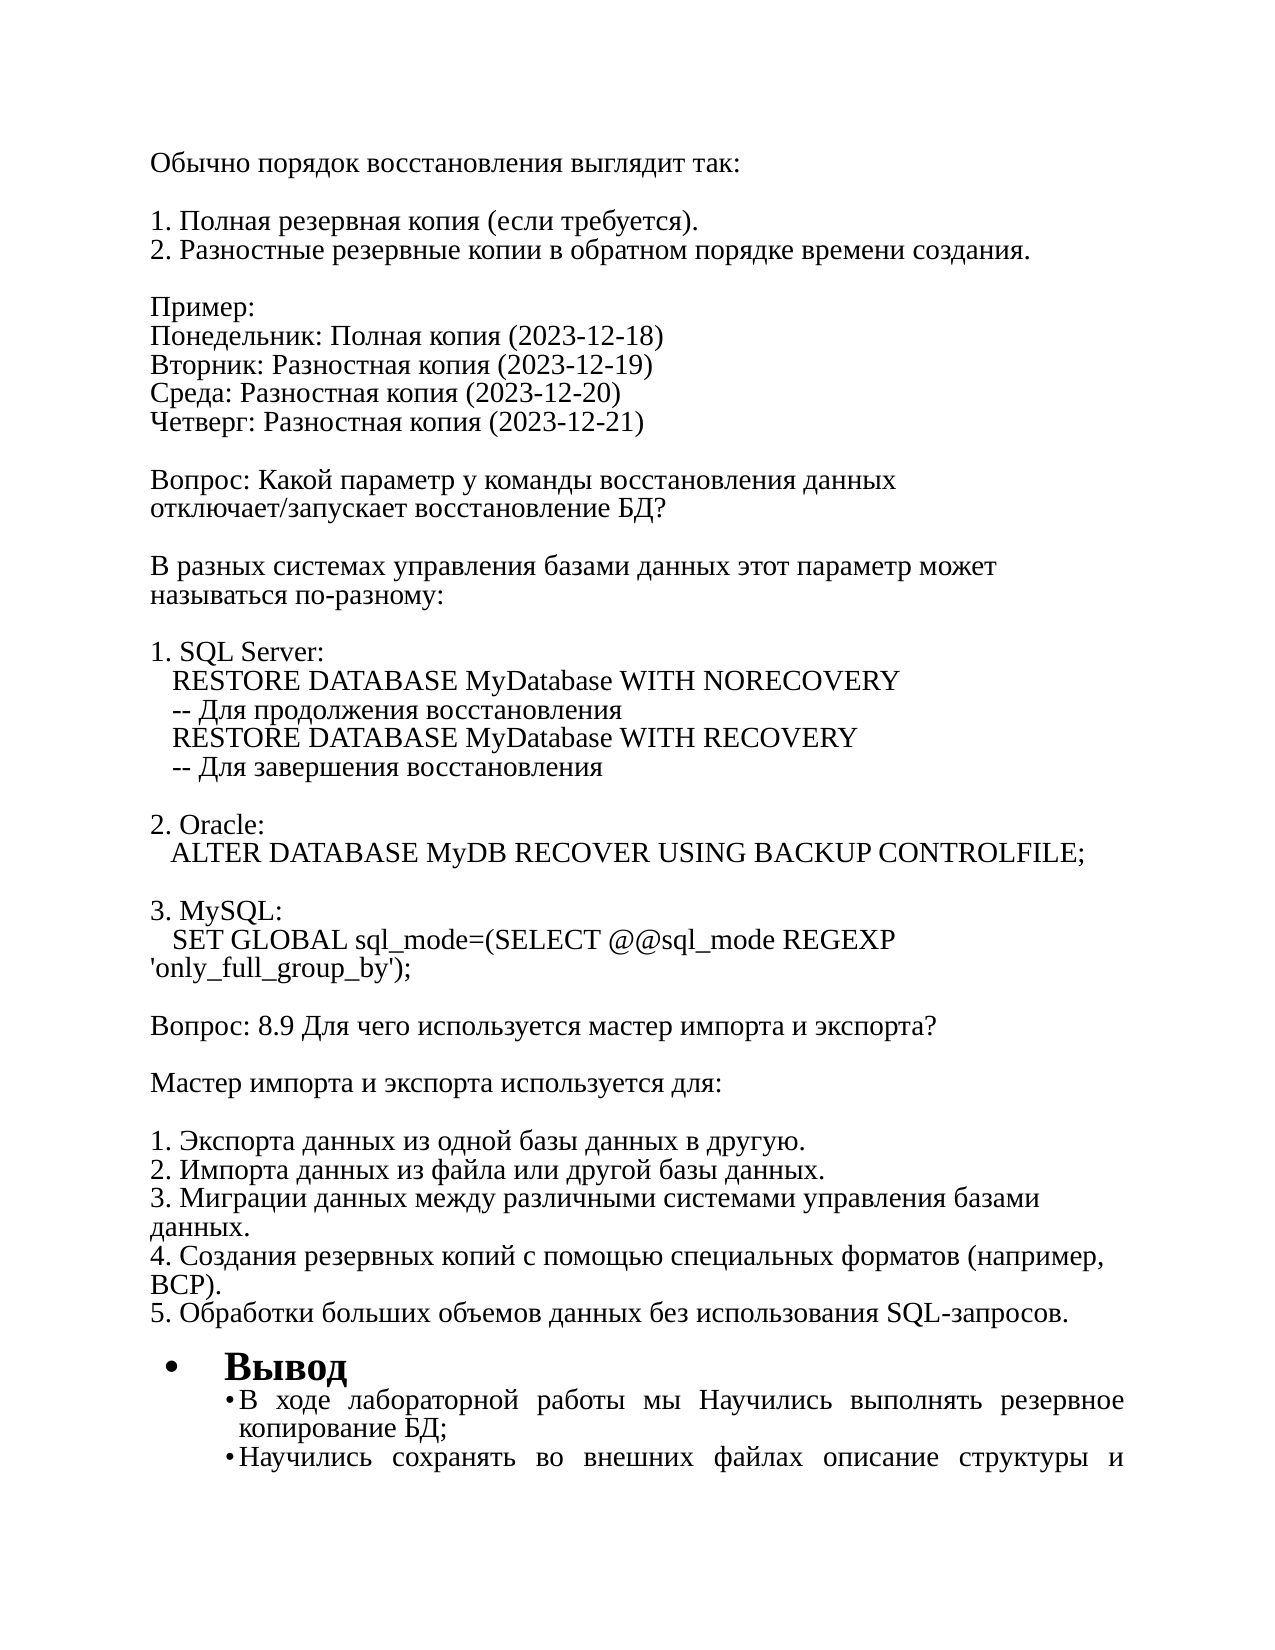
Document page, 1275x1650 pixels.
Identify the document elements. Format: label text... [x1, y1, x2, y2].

text Вопрос: 8.9 Для чего используется мастер импорта и экспорта? [150, 1012, 1125, 1041]
text 3. MySQL: [150, 897, 1125, 926]
text Пример: [150, 294, 1125, 322]
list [224, 1444, 1125, 1472]
text Вторник: Разностная копия (2023-12-19) [150, 351, 1125, 380]
text 1. Полная резервная копия (если требуется). [150, 207, 1125, 236]
list В ходе лабораторной работы мы Научились выполнять резервное копирование БД; [224, 1386, 1125, 1444]
text ALTER DATABASE MyDB RECOVER USING BACKUP CONTROLFILE; [150, 840, 1125, 869]
text Четверг: Разностная копия (2023-12-21) [150, 409, 1125, 437]
list Вывод [164, 1357, 1125, 1386]
text 2. Разностные резервные копии в обратном порядке времени создания. [150, 236, 1125, 265]
text 5. Обработки больших объемов данных без использования SQL-запросов. [150, 1300, 1125, 1329]
text 1. SQL Server: [150, 639, 1125, 667]
text Вопрос: Какой параметр у команды восстановления данных отключает/запускает восстановление БД? [150, 466, 1125, 524]
text SET GLOBAL sql_mode=(SELECT @@sql_mode REGEXP 'only_full_group_by'); [150, 926, 1125, 984]
text Обычно порядок восстановления выглядит так: [150, 150, 1125, 179]
text RESTORE DATABASE MyDatabase WITH RECOVERY [150, 725, 1125, 754]
text 2. Импорта данных из файла или другой базы данных. [150, 1156, 1125, 1185]
text Понедельник: Полная копия (2023-12-18) [150, 322, 1125, 351]
text В разных системах управления базами данных этот параметр может называться по-разному: [150, 552, 1125, 610]
text RESTORE DATABASE MyDatabase WITH NORECOVERY [150, 667, 1125, 696]
text 4. Создания резервных копий с помощью специальных форматов (например, BCP). [150, 1242, 1125, 1300]
text 3. Миграции данных между различными системами управления базами данных. [150, 1185, 1125, 1242]
text Мастер импорта и экспорта используется для: [150, 1070, 1125, 1099]
text -- Для продолжения восстановления [150, 696, 1125, 725]
text Среда: Разностная копия (2023-12-20) [150, 380, 1125, 409]
text -- Для завершения восстановления [150, 754, 1125, 782]
text 1. Экспорта данных из одной базы данных в другую. [150, 1127, 1125, 1156]
text 2. Oracle: [150, 811, 1125, 840]
